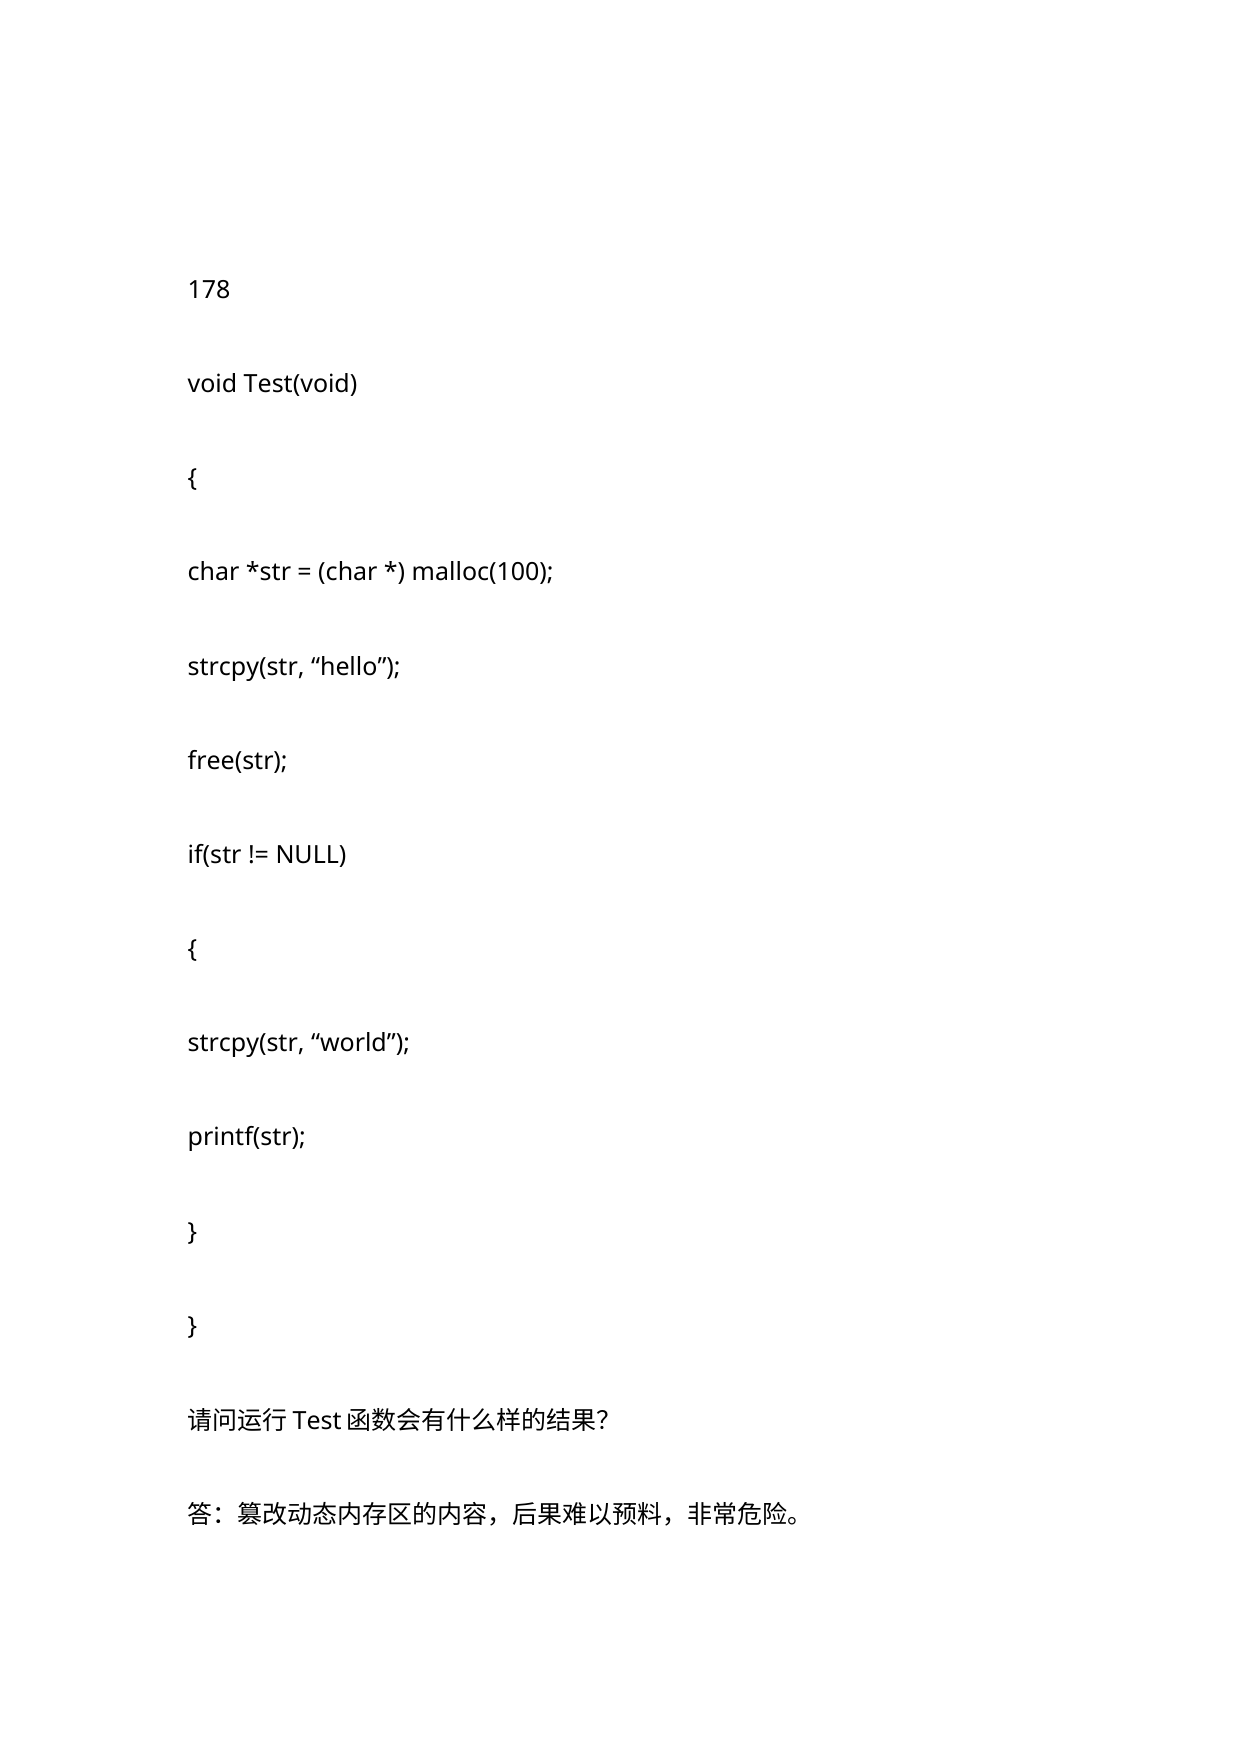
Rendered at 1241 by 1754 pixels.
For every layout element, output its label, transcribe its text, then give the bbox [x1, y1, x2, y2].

text { [187, 915, 1053, 980]
text char *str = (char *) malloc(100); [187, 539, 1053, 604]
text printf(str); [187, 1104, 1053, 1169]
text } [187, 1198, 1053, 1263]
text 答：篡改动态内存区的内容，后果难以预料，非常危险。 [187, 1480, 1053, 1545]
text if(str != NULL) [187, 821, 1053, 886]
text 178 [187, 256, 1053, 321]
text { [187, 444, 1053, 509]
text } [187, 1292, 1053, 1357]
text free(str); [187, 727, 1053, 792]
text strcpy(str, “world”); [187, 1009, 1053, 1074]
text strcpy(str, “hello”); [187, 633, 1053, 698]
text 请问运行Test函数会有什么样的结果？ [187, 1386, 1053, 1451]
text void Test(void) [187, 350, 1053, 415]
